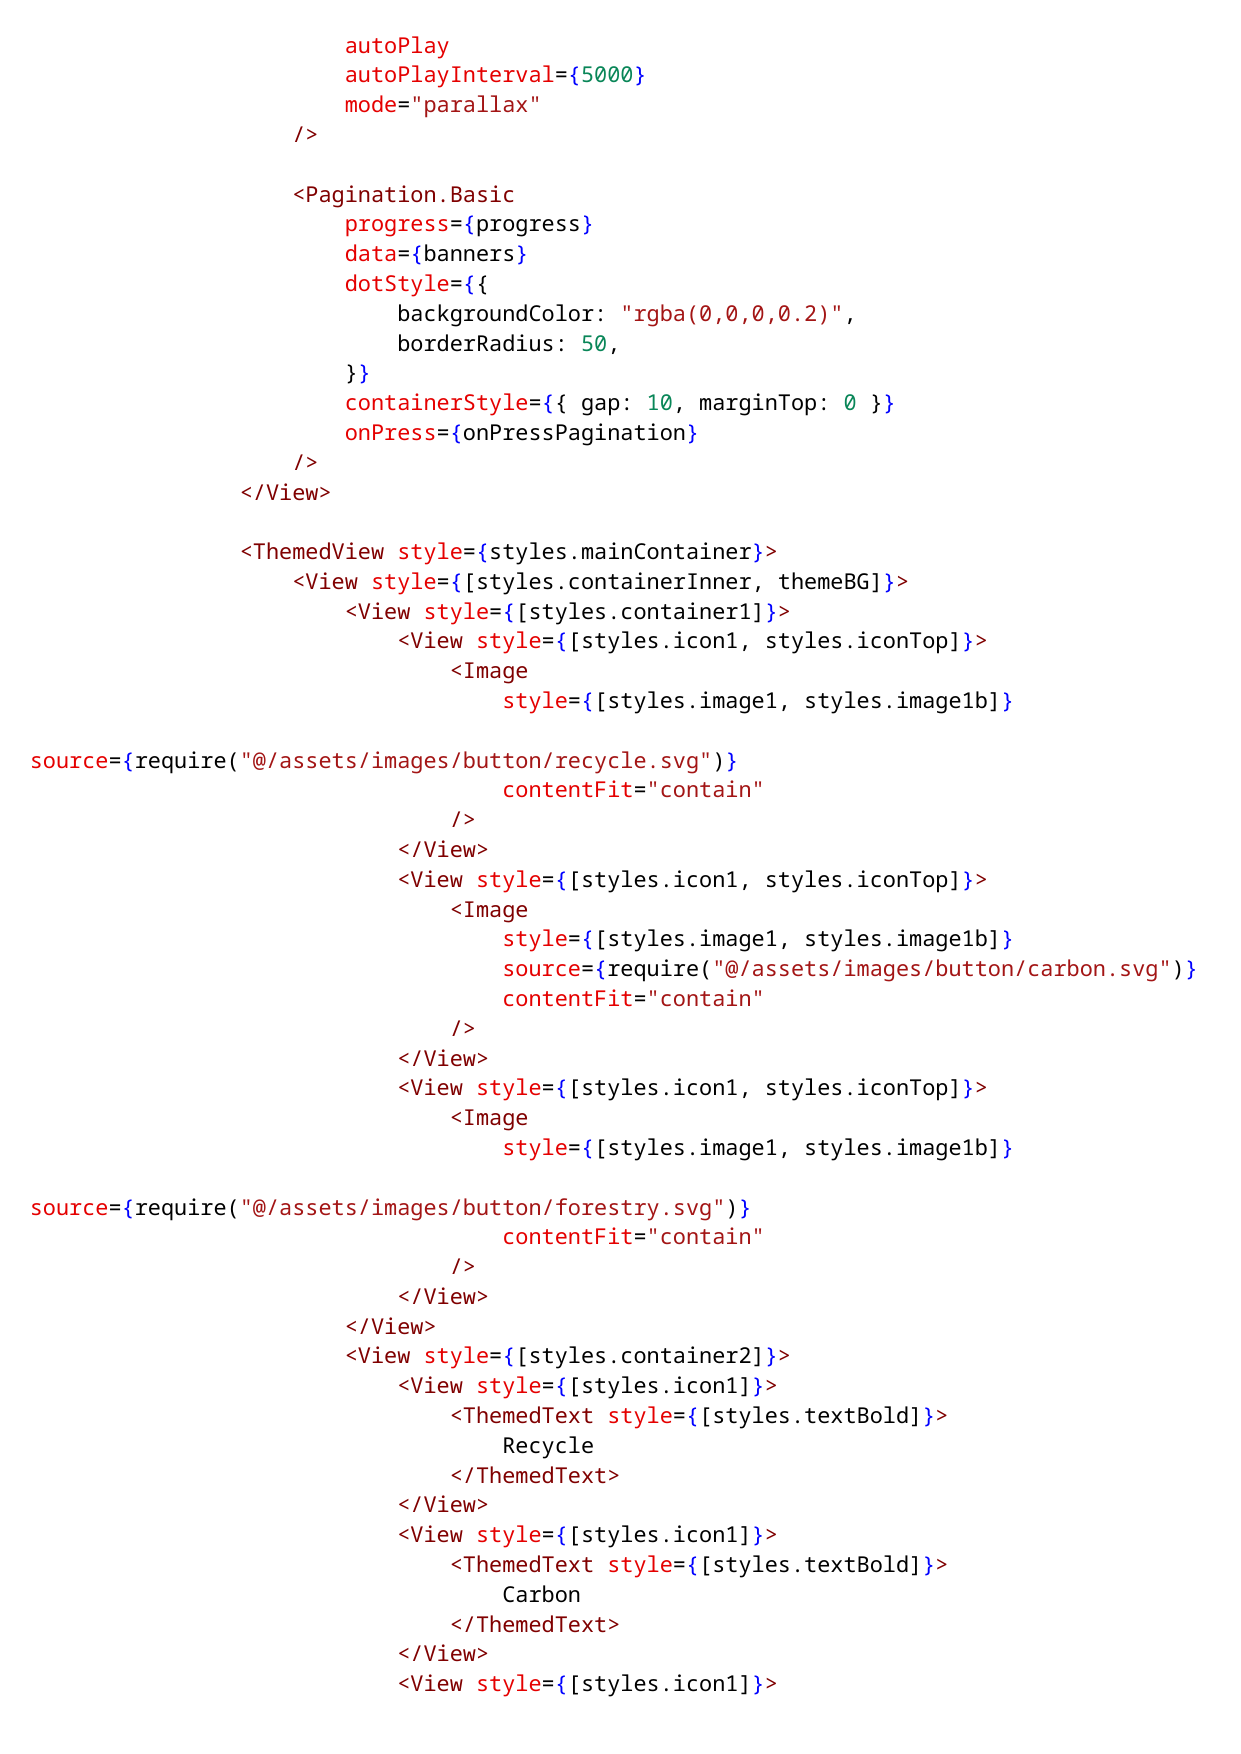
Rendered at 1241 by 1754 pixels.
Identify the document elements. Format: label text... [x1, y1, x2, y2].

text <Image [29, 893, 1211, 923]
text contentFit="contain" [29, 774, 1211, 804]
text borderRadius: 50, [29, 327, 1211, 357]
text autoPlay [29, 29, 1211, 59]
text /> [29, 804, 1211, 834]
text progress={progress} [29, 208, 1211, 238]
text /> [29, 447, 1211, 476]
text <Pagination.Basic [29, 178, 1211, 208]
text </View> [29, 834, 1211, 864]
text <View style={[styles.icon1, styles.iconTop]}> [29, 1072, 1211, 1102]
text <Image [29, 1102, 1211, 1132]
text <View style={[styles.icon1, styles.iconTop]}> [29, 864, 1211, 893]
text backgroundColor: "rgba(0,0,0,0.2)", [29, 298, 1211, 327]
text Carbon [29, 1579, 1211, 1608]
text <ThemedText style={[styles.textBold]}> [29, 1549, 1211, 1579]
text dotStyle={{ [29, 268, 1211, 298]
text }} [29, 357, 1211, 387]
text source={require("@/assets/images/button/forestry.svg")} [29, 1162, 1211, 1221]
text <Image [29, 655, 1211, 685]
text </ThemedText> [29, 1608, 1211, 1638]
text source={require("@/assets/images/button/recycle.svg")} [29, 715, 1211, 774]
text <View style={[styles.container1]}> [29, 596, 1211, 625]
text <View style={[styles.icon1]}> [29, 1519, 1211, 1549]
text mode="parallax" [29, 89, 1211, 119]
text <View style={[styles.icon1]}> [29, 1668, 1211, 1698]
text autoPlayInterval={5000} [29, 59, 1211, 89]
text <View style={[styles.icon1]}> [29, 1370, 1211, 1400]
text </ThemedText> [29, 1459, 1211, 1489]
text <View style={[styles.icon1, styles.iconTop]}> [29, 625, 1211, 655]
text </View> [29, 1281, 1211, 1311]
text Recycle [29, 1430, 1211, 1459]
text source={require("@/assets/images/button/carbon.svg")} [29, 953, 1211, 983]
text </View> [29, 1311, 1211, 1340]
text </View> [29, 1638, 1211, 1668]
text /> [29, 1251, 1211, 1281]
text data={banners} [29, 238, 1211, 268]
text style={[styles.image1, styles.image1b]} [29, 923, 1211, 953]
text <ThemedText style={[styles.textBold]}> [29, 1400, 1211, 1430]
text <View style={[styles.container2]}> [29, 1340, 1211, 1370]
text contentFit="contain" [29, 983, 1211, 1013]
text </View> [29, 1489, 1211, 1519]
text onPress={onPressPagination} [29, 417, 1211, 447]
text </View> [29, 1042, 1211, 1072]
text /> [29, 1013, 1211, 1042]
text containerStyle={{ gap: 10, marginTop: 0 }} [29, 387, 1211, 417]
text <View style={[styles.containerInner, themeBG]}> [29, 566, 1211, 596]
text /> [29, 119, 1211, 149]
text style={[styles.image1, styles.image1b]} [29, 685, 1211, 715]
text contentFit="contain" [29, 1221, 1211, 1251]
text style={[styles.image1, styles.image1b]} [29, 1132, 1211, 1162]
text </View> [29, 476, 1211, 506]
text <ThemedView style={styles.mainContainer}> [29, 536, 1211, 566]
